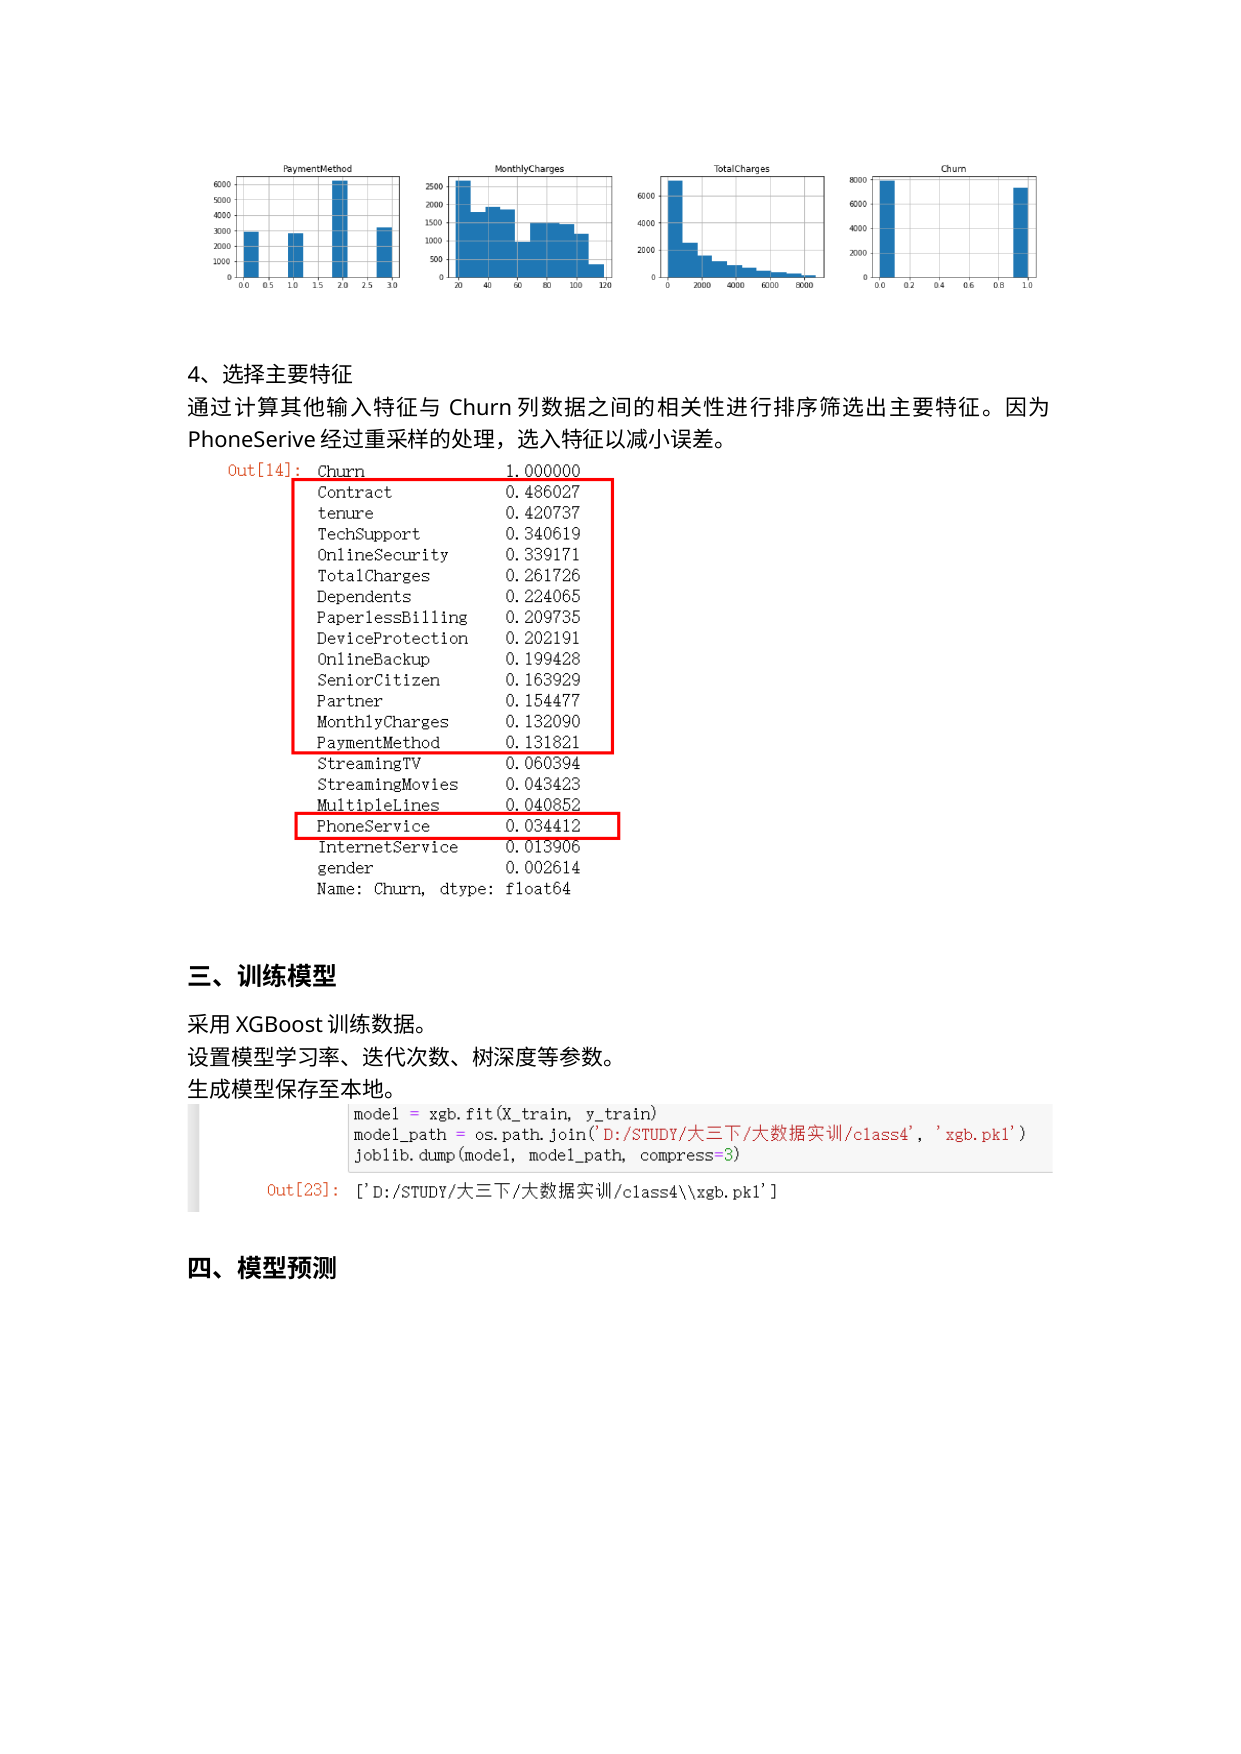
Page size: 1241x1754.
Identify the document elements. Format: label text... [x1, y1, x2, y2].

text 四、模型预测 [187, 1234, 1053, 1299]
text 通过计算其他输入特征与Churn列数据之间的相关性进行排序筛选出主要特征。因为PhoneSerive经过重采样的处理，选入特征以减小误差。 [187, 389, 1053, 454]
picture [187, 162, 1053, 309]
picture [187, 1104, 1053, 1212]
picture [187, 454, 731, 912]
text 4、选择主要特征 [187, 357, 1053, 389]
text 设置模型学习率、迭代次数、树深度等参数。 [187, 1039, 1053, 1072]
text 生成模型保存至本地。 [187, 1072, 1053, 1104]
text 三、训练模型 [187, 942, 1053, 1007]
text 采用XGBoost训练数据。 [187, 1007, 1053, 1039]
